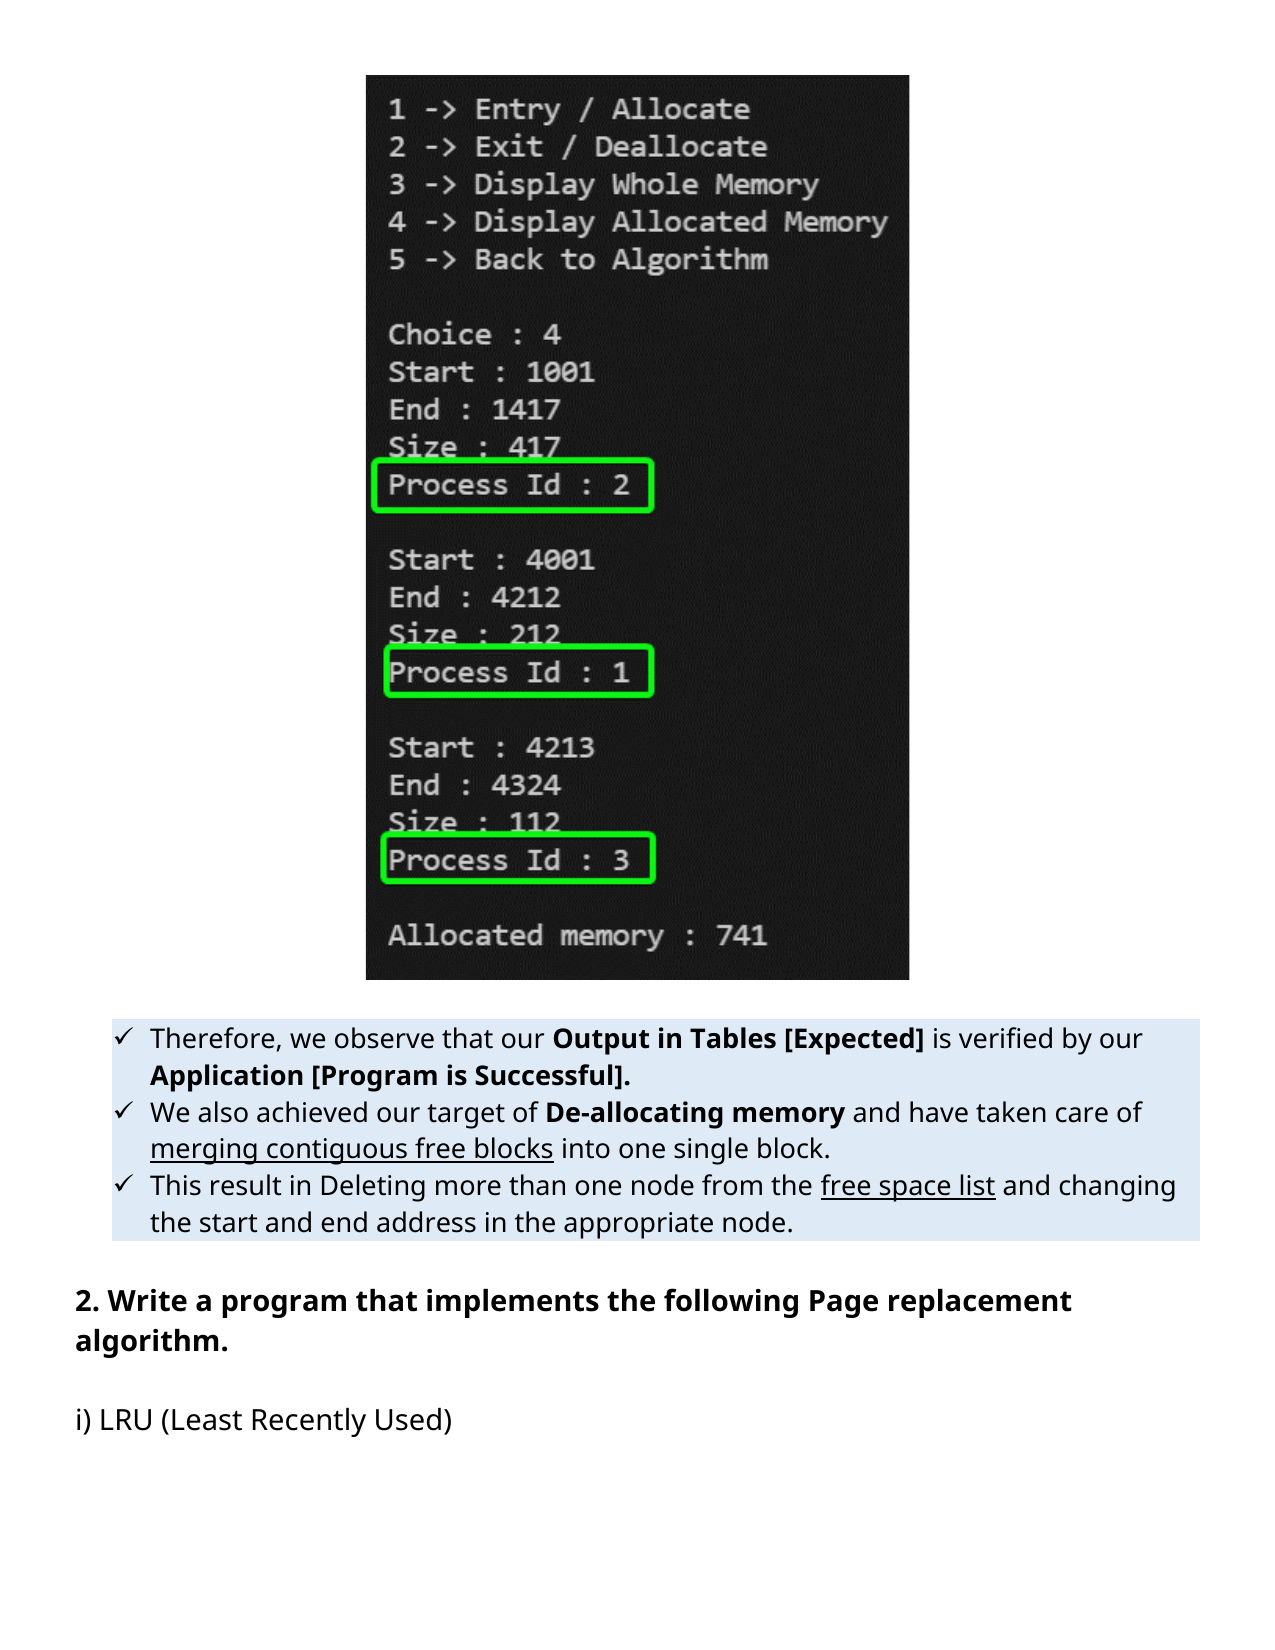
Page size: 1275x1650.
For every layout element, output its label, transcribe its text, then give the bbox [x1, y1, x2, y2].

list Therefore, we observe that our Output in Tables [Expected] is verified by our Application [Program is Successful]. [112, 1019, 1200, 1093]
text i) LRU (Least Recently Used) [75, 1399, 1200, 1439]
picture [365, 75, 910, 980]
list This result in Deleting more than one node from the free space list and changing the start and end address in the appropriate node. [112, 1167, 1200, 1241]
list We also achieved our target of De-allocating memory and have taken care of merging contiguous free blocks into one single block. [112, 1093, 1200, 1167]
text 2. Write a program that implements the following Page replacement algorithm. [75, 1280, 1200, 1359]
